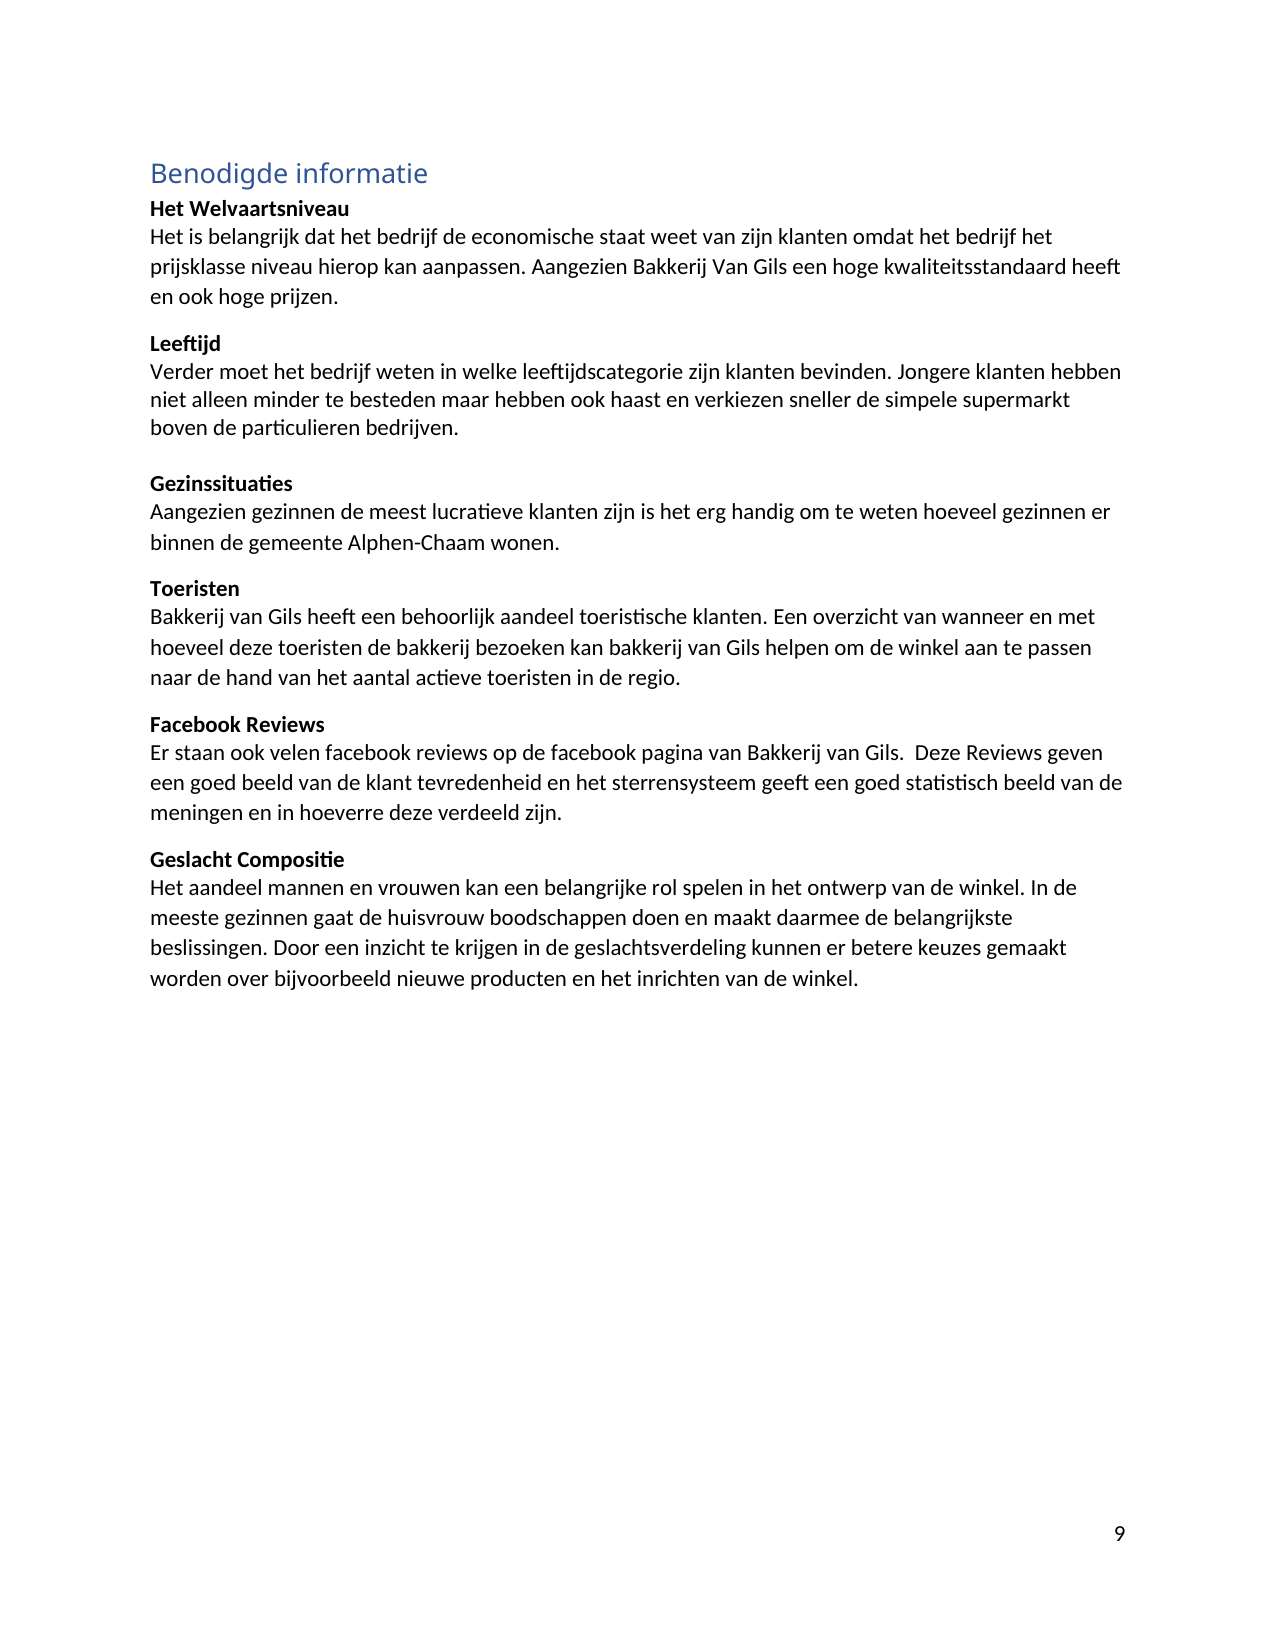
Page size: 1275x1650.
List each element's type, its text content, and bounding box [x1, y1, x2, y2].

text Geslacht Compositie [150, 845, 1125, 873]
text Het is belangrijk dat het bedrijf de economische staat weet van zijn klanten omdat het bedrijf het prijsklasse niveau hierop kan aanpassen. Aangezien Bakkerij Van Gils een hoge kwaliteitsstandaard heeft en ook hoge prijzen. [150, 222, 1125, 310]
text Er staan ook velen facebook reviews op de facebook pagina van Bakkerij van Gils. Deze Reviews geven een goed beeld van de klant tevredenheid en het sterrensysteem geeft een goed statistisch beeld van de meningen en in hoeverre deze verdeeld zijn. [150, 738, 1125, 826]
text Het aandeel mannen en vrouwen kan een belangrijke rol spelen in het ontwerp van de winkel. In de meeste gezinnen gaat de huisvrouw boodschappen doen en maakt daarmee de belangrijkste beslissingen. Door een inzicht te krijgen in de geslachtsverdeling kunnen er betere keuzes gemaakt worden over bijvoorbeeld nieuwe producten en het inrichten van de winkel. [150, 873, 1125, 992]
text Toeristen [150, 574, 1125, 602]
text Aangezien gezinnen de meest lucratieve klanten zijn is het erg handig om te weten hoeveel gezinnen er binnen de gemeente Alphen-Chaam wonen. [150, 497, 1125, 556]
text Het Welvaartsniveau [150, 194, 1125, 222]
text Facebook Reviews [150, 710, 1125, 738]
text Leeftijd [150, 329, 1125, 357]
text Verder moet het bedrijf weten in welke leeftijdscategorie zijn klanten bevinden. Jongere klanten hebben niet alleen minder te besteden maar hebben ook haast en verkiezen sneller de simpele supermarkt boven de particulieren bedrijven. Gezinssituaties [150, 357, 1125, 497]
text Bakkerij van Gils heeft een behoorlijk aandeel toeristische klanten. Een overzicht van wanneer en met hoeveel deze toeristen de bakkerij bezoeken kan bakkerij van Gils helpen om de winkel aan te passen naar de hand van het aantal actieve toeristen in de regio. [150, 602, 1125, 691]
subtitle Benodigde informatie [150, 154, 1125, 191]
